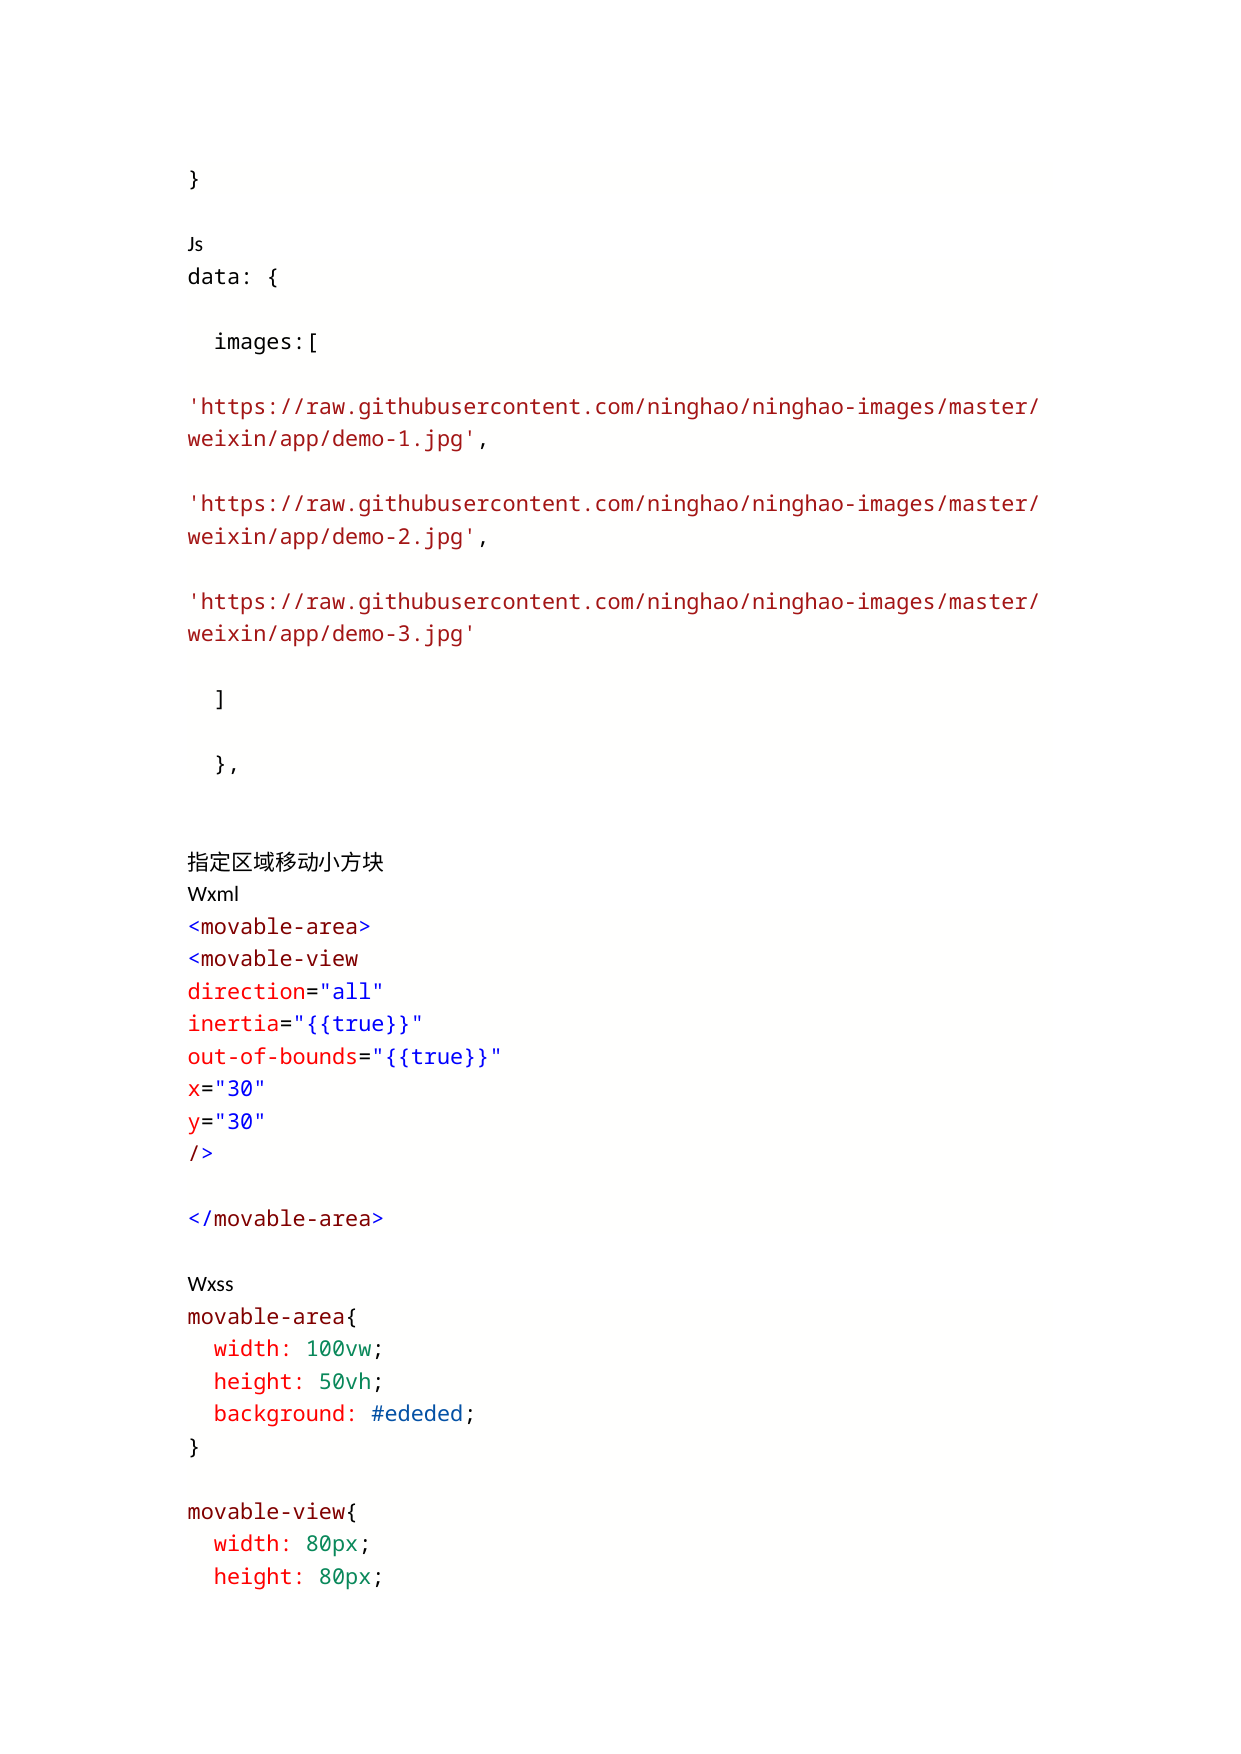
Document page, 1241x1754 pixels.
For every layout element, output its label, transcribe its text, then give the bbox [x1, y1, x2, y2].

text Wxss [187, 1267, 1053, 1299]
text 'https://raw.githubusercontent.com/ninghao/ninghao-images/master/weixin/app/demo-3.jpg' [187, 552, 1053, 649]
text 指定区域移动小方块 [187, 844, 1053, 877]
text inertia="{{true}}" [187, 1007, 1053, 1039]
text ] [187, 682, 1053, 714]
text height: 80px; [187, 1559, 1053, 1592]
text } [187, 1429, 1053, 1462]
text 'https://raw.githubusercontent.com/ninghao/ninghao-images/master/weixin/app/demo-2.jpg', [187, 454, 1053, 552]
text /> [187, 1137, 1053, 1169]
text </movable-area> [187, 1202, 1053, 1234]
text 'https://raw.githubusercontent.com/ninghao/ninghao-images/master/weixin/app/demo-1.jpg', [187, 357, 1053, 454]
text Wxml [187, 877, 1053, 909]
text direction="all" [187, 974, 1053, 1007]
text y="30" [187, 1104, 1053, 1137]
text movable-area{ [187, 1299, 1053, 1332]
text } [187, 162, 1053, 194]
text <movable-view [187, 942, 1053, 974]
text <movable-area> [187, 909, 1053, 942]
text height: 50vh; [187, 1364, 1053, 1397]
text data: { [187, 259, 1053, 292]
text images:[ [187, 324, 1053, 357]
text Js [187, 227, 1053, 259]
text }, [187, 747, 1053, 779]
text out-of-bounds="{{true}}" [187, 1039, 1053, 1072]
text width: 100vw; [187, 1332, 1053, 1364]
text width: 80px; [187, 1527, 1053, 1559]
text x="30" [187, 1072, 1053, 1104]
text movable-view{ [187, 1494, 1053, 1527]
text background: #ededed; [187, 1397, 1053, 1429]
